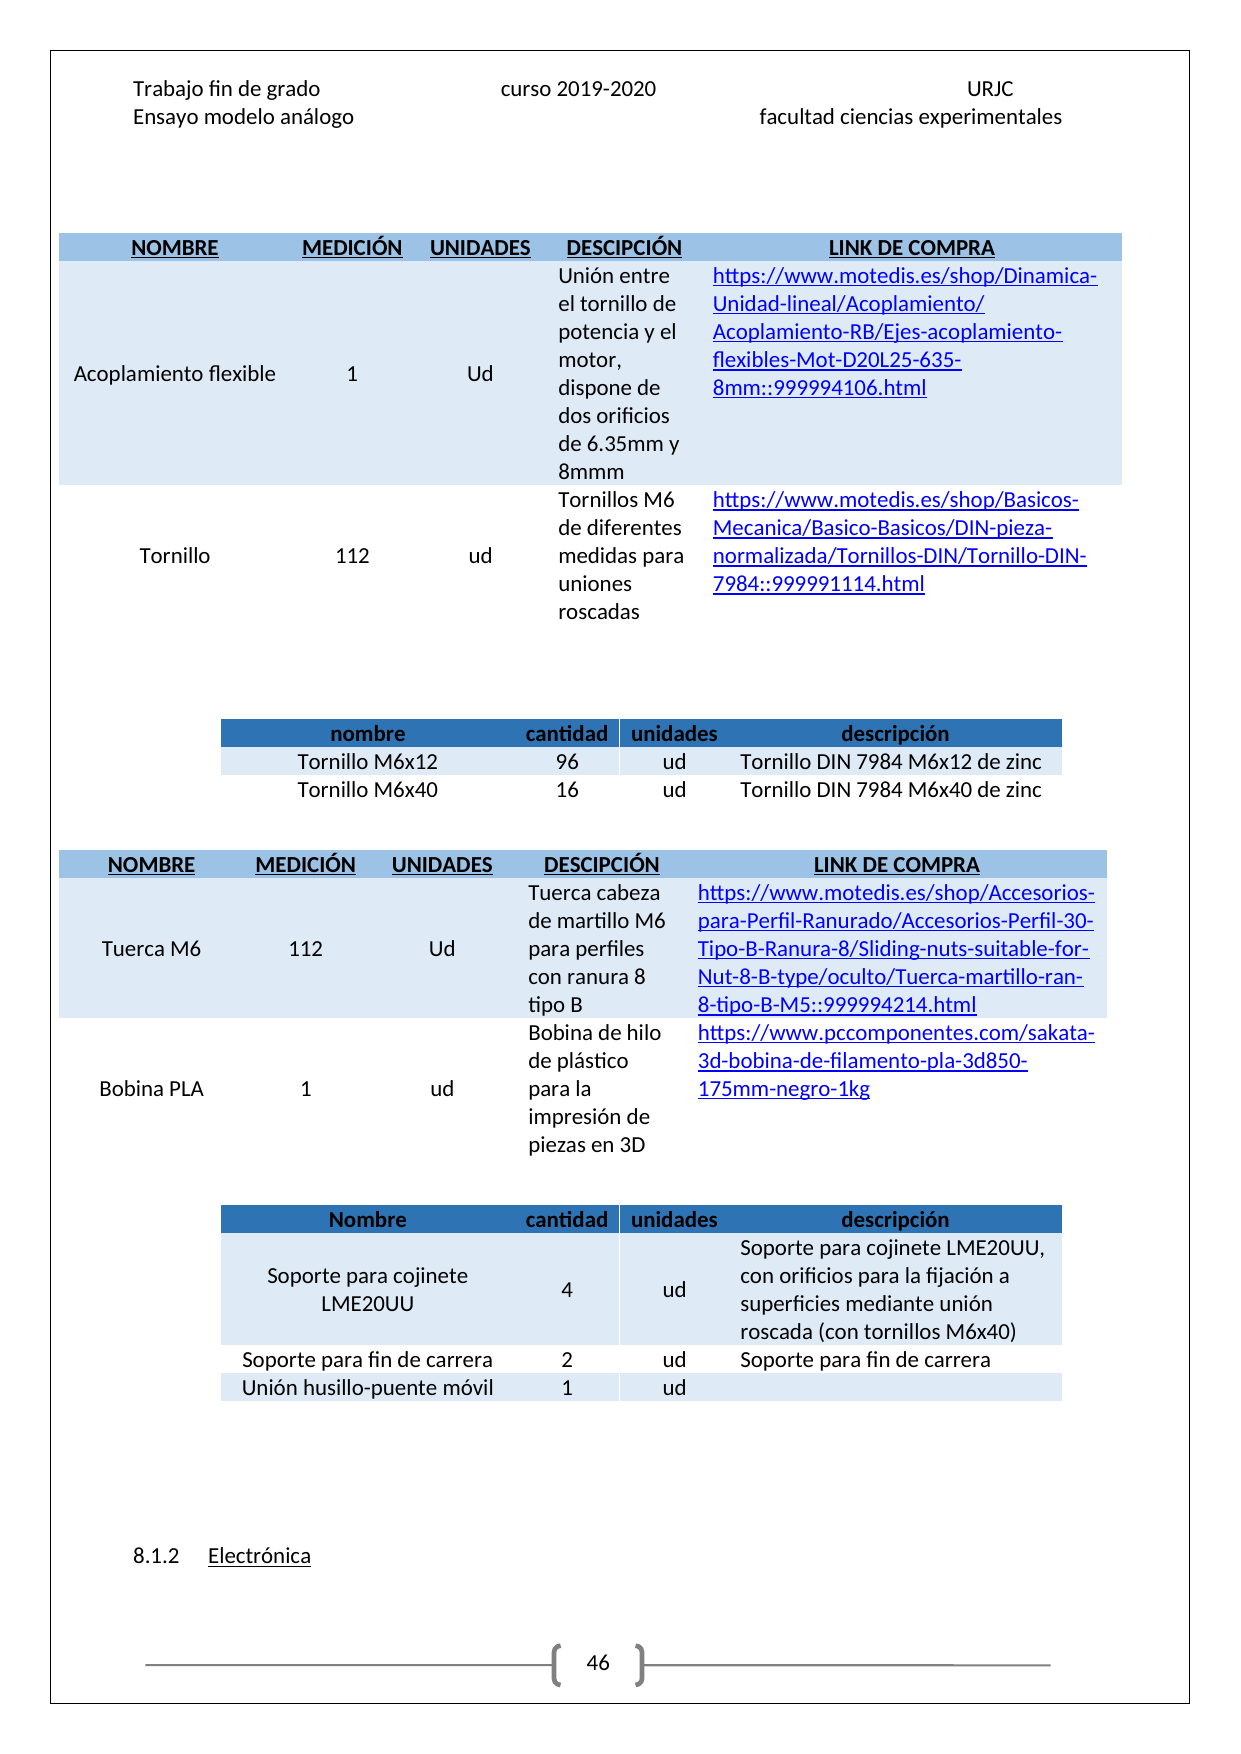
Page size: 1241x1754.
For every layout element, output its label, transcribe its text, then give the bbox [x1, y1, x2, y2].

table_header LINK DE COMPRA [701, 233, 1122, 261]
table_cell Ud [414, 261, 547, 485]
table_cell Tornillo DIN 7984 M6x40 de zinc [729, 775, 1062, 803]
table_cell Soporte para cojinete LME20UU, con orificios para la fijación a superficies mediante unión roscada (con tornillos M6x40) [729, 1233, 1062, 1345]
table_cell Bobina de hilo de plástico para la impresión de piezas en 3D [517, 1018, 686, 1158]
subtitle Electrónica [133, 1542, 1063, 1570]
table_cell https://www.motedis.es/shop/Basicos-Mecanica/Basico-Basicos/DIN-pieza-normalizada/Tornillos-DIN/Tornillo-DIN-7984::999991114.html [701, 485, 1122, 625]
table_cell 1 [244, 1018, 367, 1158]
table_cell Tornillo M6x40 [221, 775, 514, 803]
table_cell https://www.pccomponentes.com/sakata-3d-bobina-de-filamento-pla-3d850-175mm-negro-1kg [686, 1018, 1107, 1158]
table_cell 2 [514, 1345, 619, 1373]
table_cell ud [620, 1373, 729, 1401]
table_header LINK DE COMPRA [686, 850, 1107, 878]
table_cell https://www.motedis.es/shop/Dinamica-Unidad-lineal/Acoplamiento/Acoplamiento-RB/Ejes-acoplamiento-flexibles-Mot-D20L25-635-8mm::999994106.html [701, 261, 1122, 485]
table_cell [729, 1373, 1062, 1401]
table_header UNIDADES [367, 850, 517, 878]
table_header NOMBRE [59, 233, 291, 261]
table_cell Unión husillo-puente móvil [221, 1373, 514, 1401]
table_header descripción [729, 719, 1062, 747]
table_cell Soporte para fin de carrera [729, 1345, 1062, 1373]
table_cell Soporte para fin de carrera [221, 1345, 514, 1373]
table_cell 96 [514, 747, 619, 775]
table_cell Bobina PLA [59, 1018, 244, 1158]
table_header cantidad [514, 719, 619, 747]
table_header DESCIPCIÓN [547, 233, 701, 261]
table_header DESCIPCIÓN [517, 850, 686, 878]
table_cell Tornillo M6x12 [221, 747, 514, 775]
table_header MEDICIÓN [291, 233, 414, 261]
table_cell ud [620, 1233, 729, 1345]
table_header descripción [729, 1205, 1062, 1233]
table_cell 1 [291, 261, 414, 485]
table_cell Unión entre el tornillo de potencia y el motor, dispone de dos orificios de 6.35mm y 8mmm [547, 261, 701, 485]
table_cell ud [620, 775, 729, 803]
table_header Nombre [221, 1205, 514, 1233]
table_cell ud [620, 1345, 729, 1373]
table_cell 4 [514, 1233, 619, 1345]
table_header NOMBRE [59, 850, 244, 878]
table_cell Acoplamiento flexible [59, 261, 291, 485]
table_header cantidad [514, 1205, 619, 1233]
table_cell Tornillos M6 de diferentes medidas para uniones roscadas [547, 485, 701, 625]
table_cell Tornillo [59, 485, 291, 625]
table_cell ud [620, 747, 729, 775]
table_header nombre [221, 719, 514, 747]
table_cell Tornillo DIN 7984 M6x12 de zinc [729, 747, 1062, 775]
table_cell Soporte para cojinete LME20UU [221, 1233, 514, 1345]
table_header unidades [620, 719, 729, 747]
table_header unidades [620, 1205, 729, 1233]
table_header UNIDADES [414, 233, 547, 261]
table_cell 112 [291, 485, 414, 625]
table_header MEDICIÓN [244, 850, 367, 878]
table_cell Ud [367, 878, 517, 1018]
table_cell 1 [514, 1373, 619, 1401]
table_cell 112 [244, 878, 367, 1018]
table_cell https://www.motedis.es/shop/Accesorios-para-Perfil-Ranurado/Accesorios-Perfil-30-Tipo-B-Ranura-8/Sliding-nuts-suitable-for-Nut-8-B-type/oculto/Tuerca-martillo-ran-8-tipo-B-M5::999994214.html [686, 878, 1107, 1018]
table_cell Tuerca M6 [59, 878, 244, 1018]
table_cell ud [367, 1018, 517, 1158]
table_cell 16 [514, 775, 619, 803]
table_cell ud [414, 485, 547, 625]
table_cell Tuerca cabeza de martillo M6 para perfiles con ranura 8 tipo B [517, 878, 686, 1018]
